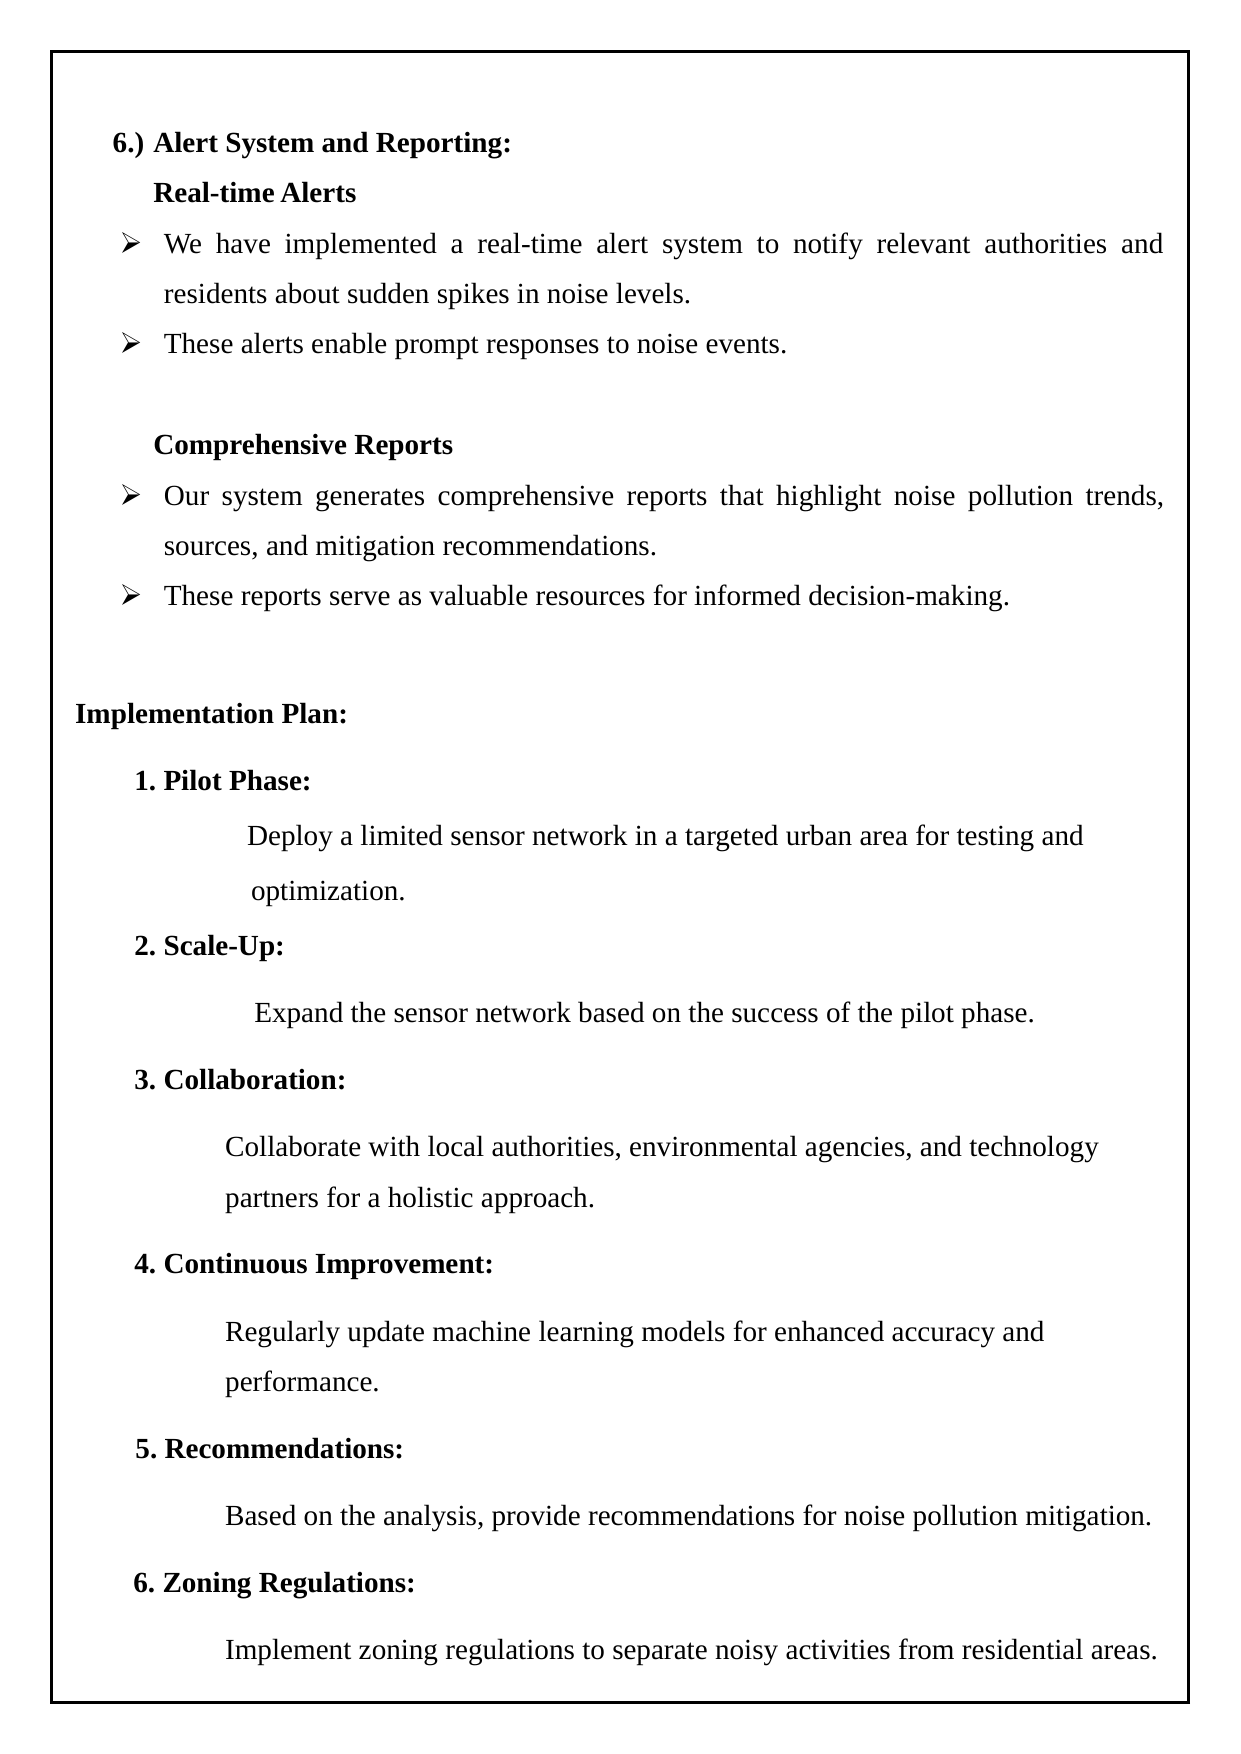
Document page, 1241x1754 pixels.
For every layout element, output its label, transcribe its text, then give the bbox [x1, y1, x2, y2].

list Our system generates comprehensive reports that highlight noise pollution trends, sources, and mitigation recommendations. [119, 478, 1165, 562]
list Comprehensive Reports [153, 427, 1165, 461]
list These alerts enable prompt responses to noise events. [119, 327, 1165, 360]
text 1. Pilot Phase: [134, 763, 1165, 796]
text Implement zoning regulations to separate noisy activities from residential areas. [225, 1632, 1165, 1665]
text 3. Collaboration: [134, 1062, 1165, 1096]
text Based on the analysis, provide recommendations for noise pollution mitigation. [225, 1498, 1165, 1531]
list These reports serve as valuable resources for informed decision-making. [119, 578, 1165, 612]
text 6. Zoning Regulations: [60, 1565, 1165, 1598]
text Regularly update machine learning models for enhanced accuracy and performance. [225, 1314, 1165, 1397]
text 2. Scale-Up: [134, 928, 1165, 962]
text Implementation Plan: [75, 696, 1165, 729]
list Real-time Alerts [153, 176, 1165, 209]
text 5. Recommendations: [134, 1431, 1165, 1464]
list Alert System and Reporting: [112, 125, 1165, 159]
text Expand the sensor network based on the success of the pilot phase. [225, 995, 1165, 1029]
list We have implemented a real-time alert system to notify relevant authorities and residents about sudden spikes in noise levels. [119, 226, 1165, 310]
text optimization. [119, 873, 1165, 907]
text Deploy a limited sensor network in a targeted urban area for testing and [119, 818, 1165, 852]
text Collaborate with local authorities, environmental agencies, and technology partners for a holistic approach. [225, 1129, 1165, 1213]
text 4. Continuous Improvement: [134, 1247, 1165, 1280]
